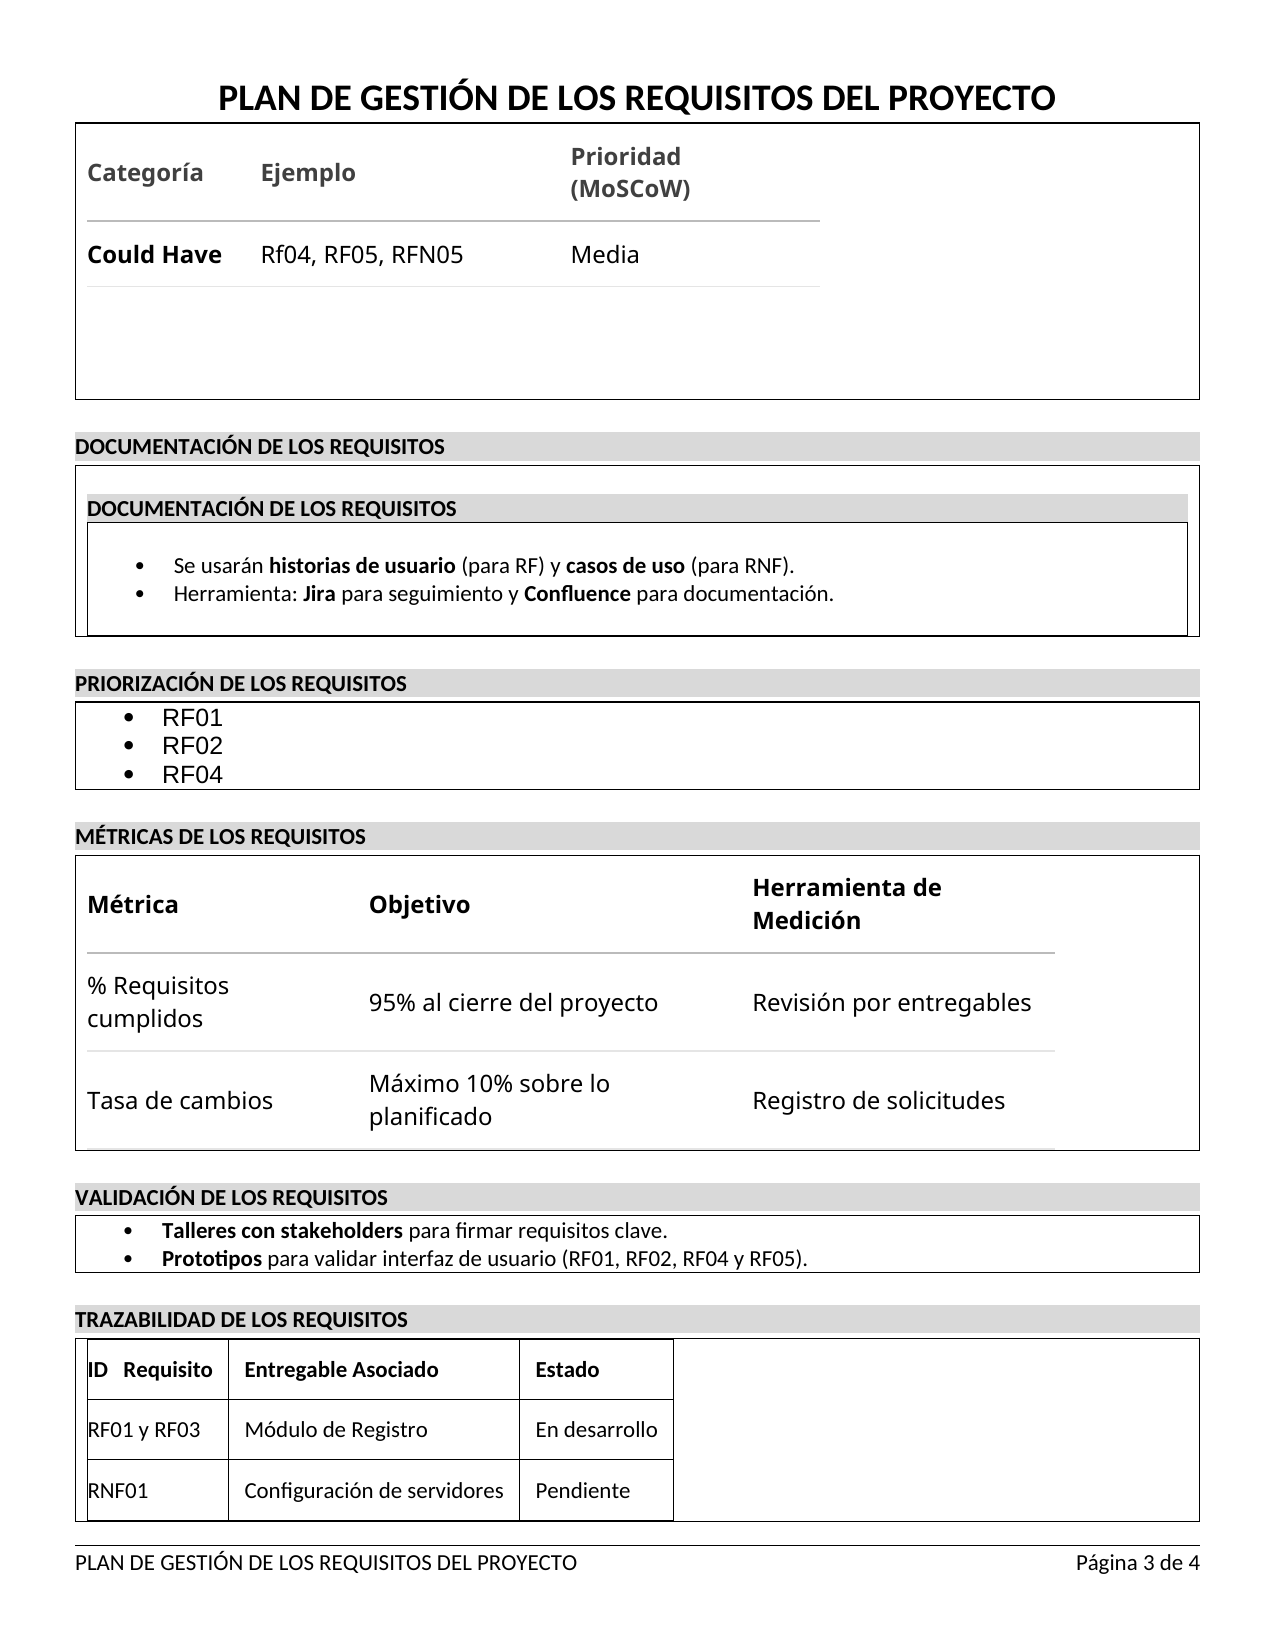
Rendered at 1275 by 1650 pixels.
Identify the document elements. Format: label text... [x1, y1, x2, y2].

text DOCUMENTACIÓN DE LOS REQUISITOS [75, 432, 1200, 461]
table_header [229, 1400, 519, 1459]
text PRIORIZACIÓN DE LOS REQUISITOS [75, 669, 1200, 697]
table_header [674, 1339, 1199, 1521]
table_header [229, 1460, 519, 1520]
text MÉTRICAS DE LOS REQUISITOS [75, 822, 1200, 850]
text TRAZABILIDAD DE LOS REQUISITOS [75, 1305, 1200, 1333]
table_header DOCUMENTACIÓN DE LOS REQUISITOS [76, 466, 1199, 636]
table_header [1055, 856, 1199, 1150]
table_header [76, 1339, 87, 1521]
table_header [76, 856, 87, 1150]
table_header [229, 1340, 519, 1399]
table_header [88, 1340, 228, 1399]
table_header [520, 1340, 673, 1399]
text VALIDACIÓN DE LOS REQUISITOS [75, 1183, 1200, 1211]
table_header [520, 1400, 673, 1459]
table_header [520, 1460, 673, 1520]
table_header Talleres con stakeholders para firmar requisitos clave. Prototipos para validar interfaz de usuario (RF01, RF02, RF04 y RF05). [76, 1216, 1199, 1272]
table_header [88, 1400, 228, 1459]
table_header [88, 1460, 228, 1520]
table_header RF01 RF02 RF04 [76, 703, 1199, 789]
table_header [76, 124, 1199, 399]
